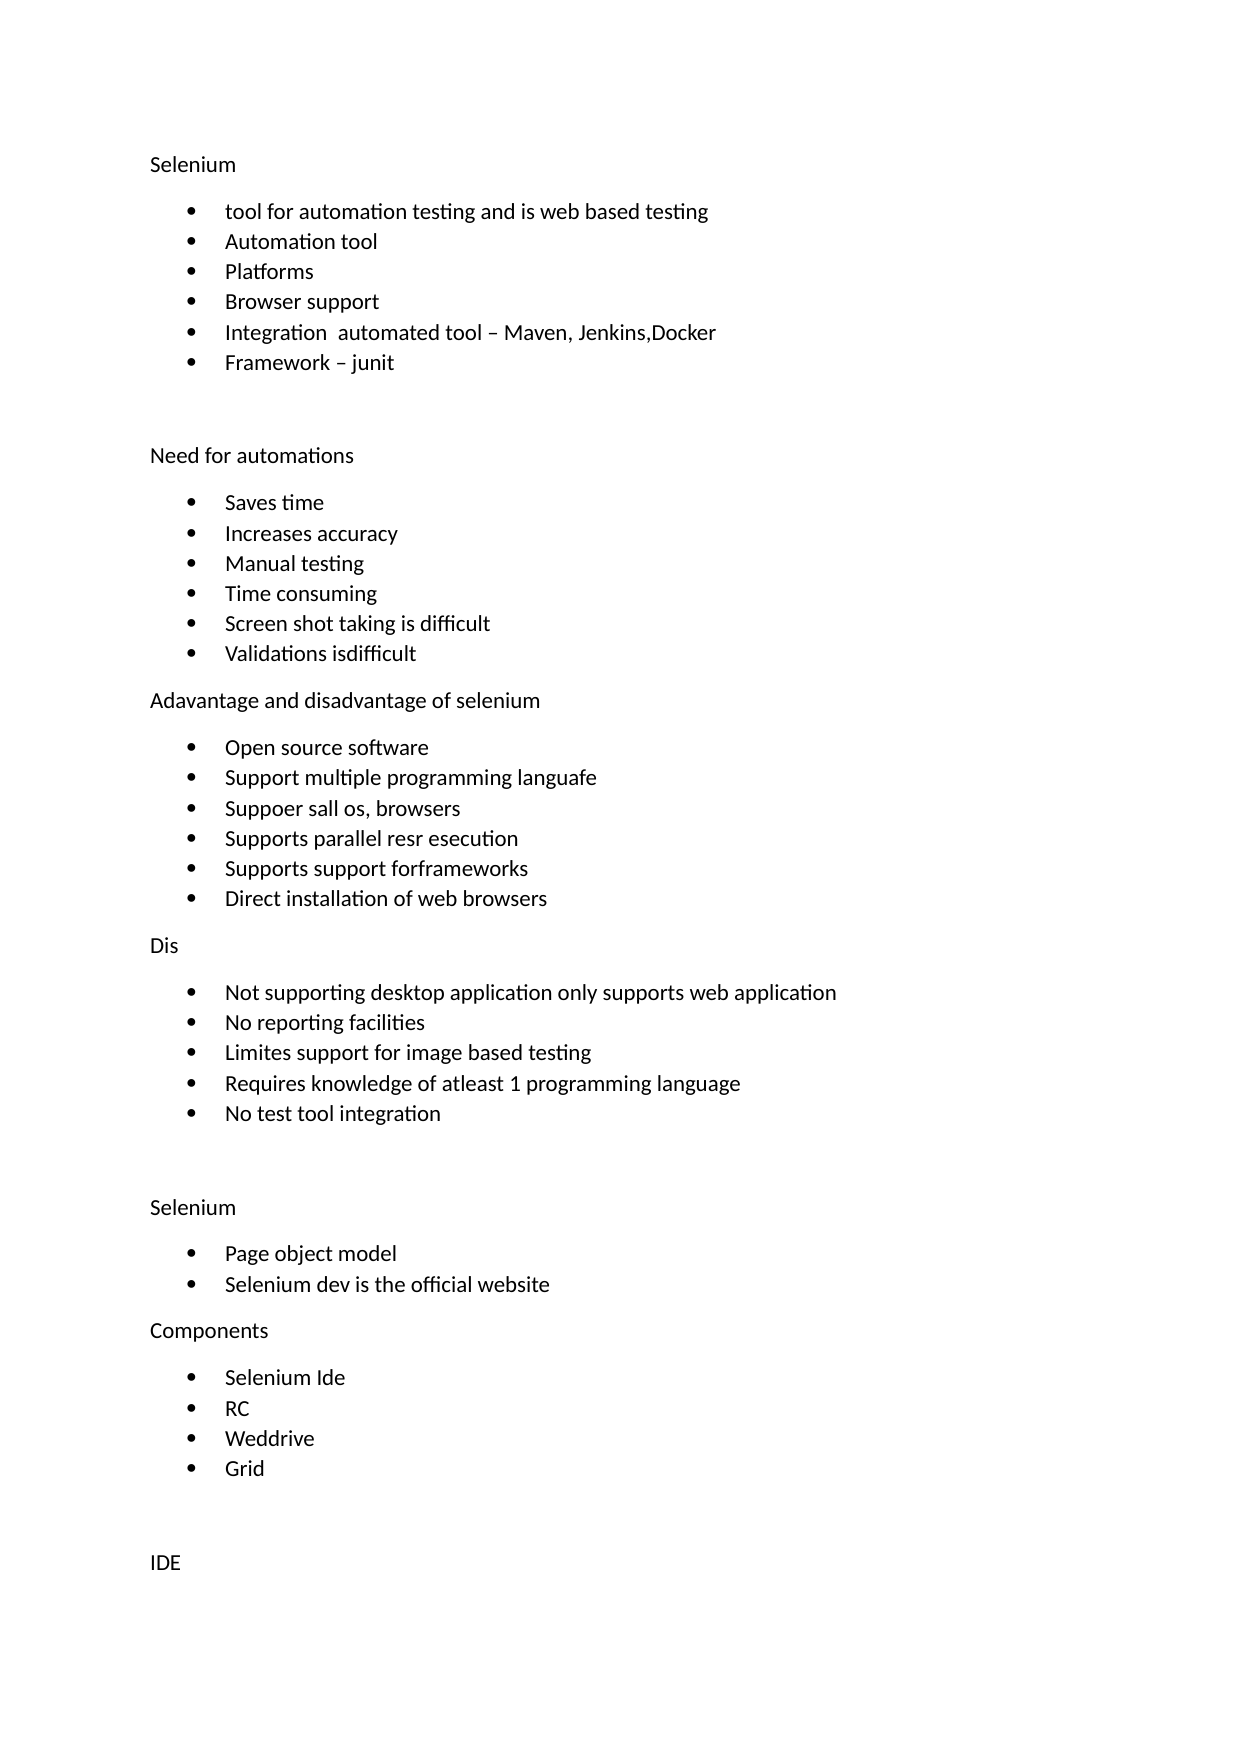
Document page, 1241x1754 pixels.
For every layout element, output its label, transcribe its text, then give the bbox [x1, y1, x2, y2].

list Integration automated tool – Maven, Jenkins,Docker [187, 318, 1090, 346]
list Support multiple programming languafe [187, 763, 1090, 792]
text Selenium [150, 150, 1090, 178]
list Grid [187, 1454, 1090, 1482]
list Framework – junit [187, 348, 1090, 376]
list No reporting facilities [187, 1008, 1090, 1036]
list Suppoer sall os, browsers [187, 794, 1090, 822]
list No test tool integration [187, 1099, 1090, 1127]
text Need for automations [150, 442, 1090, 470]
list Selenium Ide [187, 1363, 1090, 1392]
text Selenium [150, 1193, 1090, 1221]
list Saves time [187, 488, 1090, 517]
list Limites support for image based testing [187, 1038, 1090, 1067]
list Validations isdifficult [187, 639, 1090, 668]
text Components [150, 1317, 1090, 1345]
list Weddrive [187, 1424, 1090, 1452]
list tool for automation testing and is web based testing [187, 197, 1090, 225]
text IDE [150, 1548, 1090, 1576]
list Supports support forframeworks [187, 854, 1090, 882]
list Browser support [187, 287, 1090, 316]
list Supports parallel resr esecution [187, 824, 1090, 852]
list Selenium dev is the official website [187, 1270, 1090, 1298]
list Platforms [187, 257, 1090, 285]
list Manual testing [187, 549, 1090, 577]
list Time consuming [187, 579, 1090, 607]
text Dis [150, 931, 1090, 959]
list Increases accuracy [187, 519, 1090, 547]
list Screen shot taking is difficult [187, 609, 1090, 637]
list Automation tool [187, 227, 1090, 255]
list Requires knowledge of atleast 1 programming language [187, 1069, 1090, 1097]
list Open source software [187, 733, 1090, 761]
list Direct installation of web browsers [187, 884, 1090, 912]
list Not supporting desktop application only supports web application [187, 978, 1090, 1006]
text Adavantage and disadvantage of selenium [150, 686, 1090, 714]
list RC [187, 1394, 1090, 1422]
list Page object model [187, 1239, 1090, 1268]
